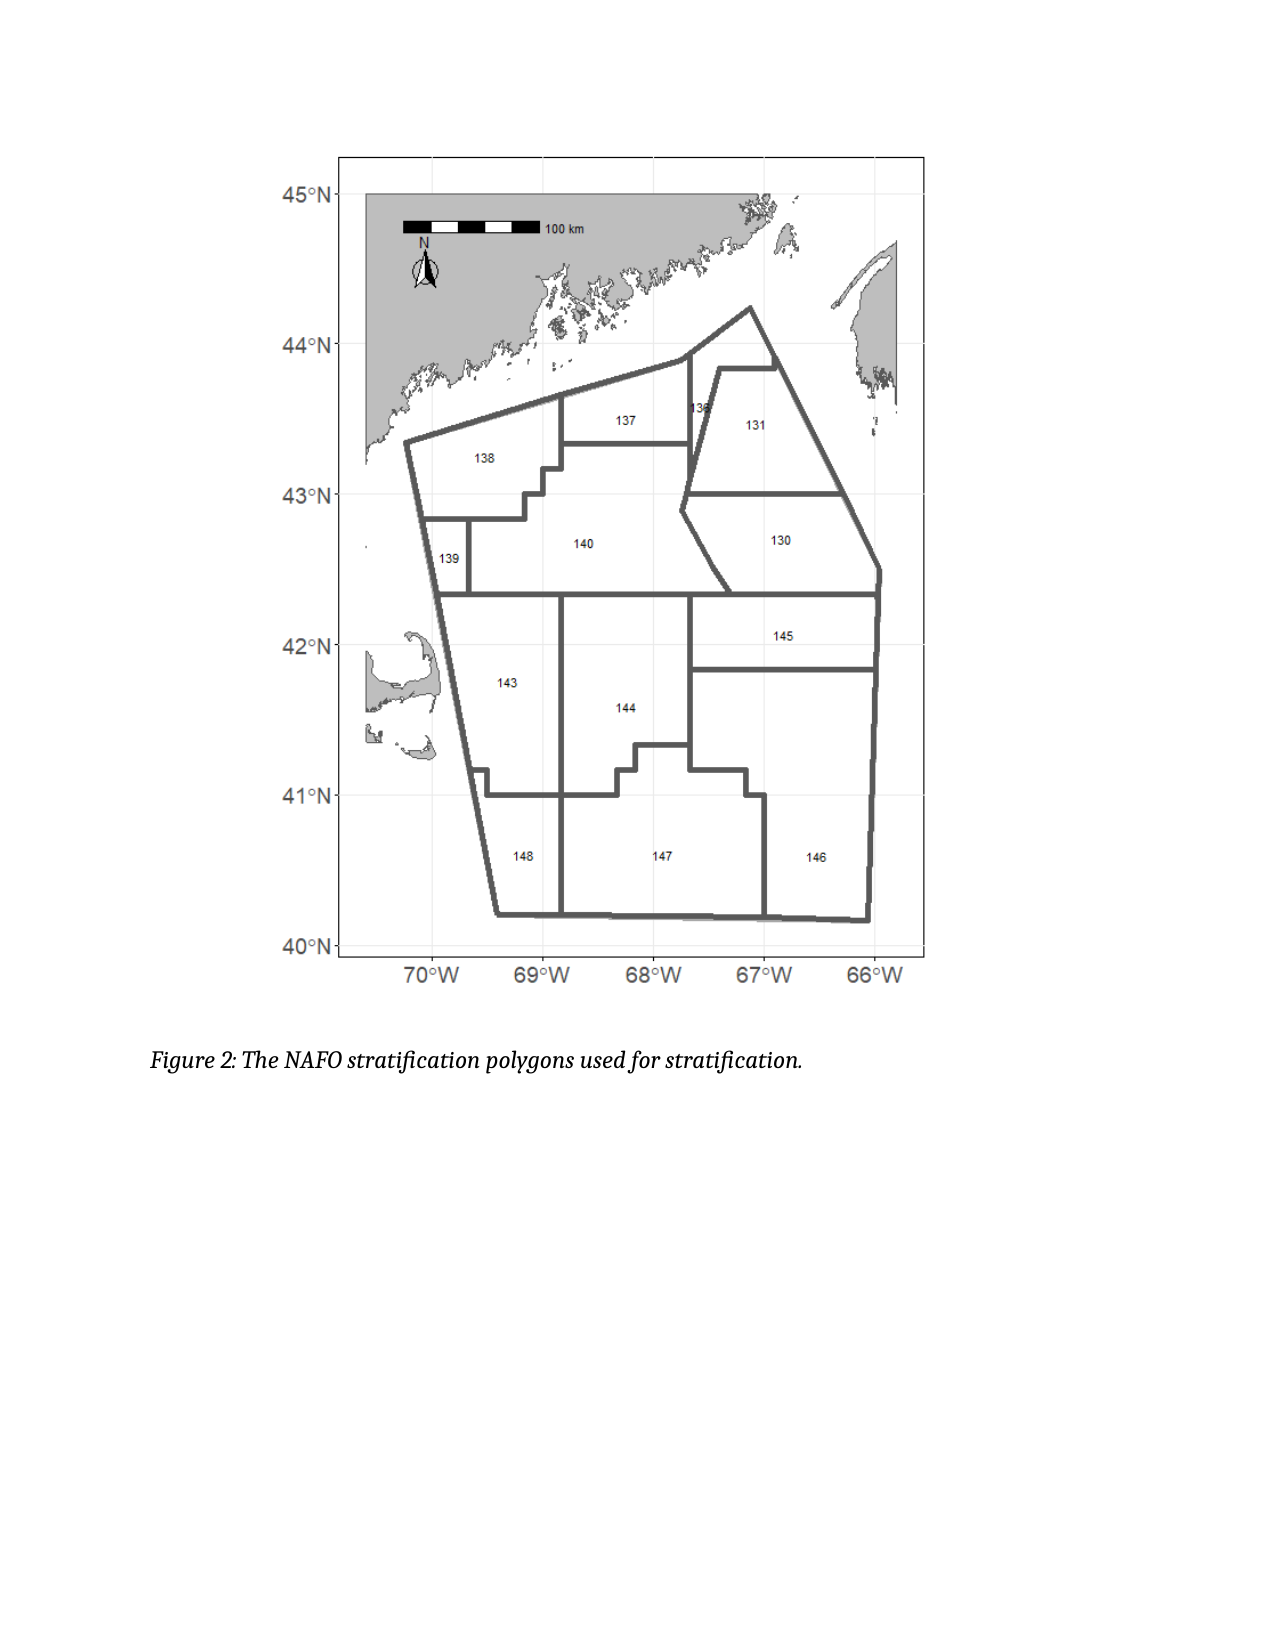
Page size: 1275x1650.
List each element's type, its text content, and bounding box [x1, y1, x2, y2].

text Figure 2: The NAFO stratification polygons used for stratification. [150, 1046, 1125, 1074]
picture [150, 150, 1025, 1025]
